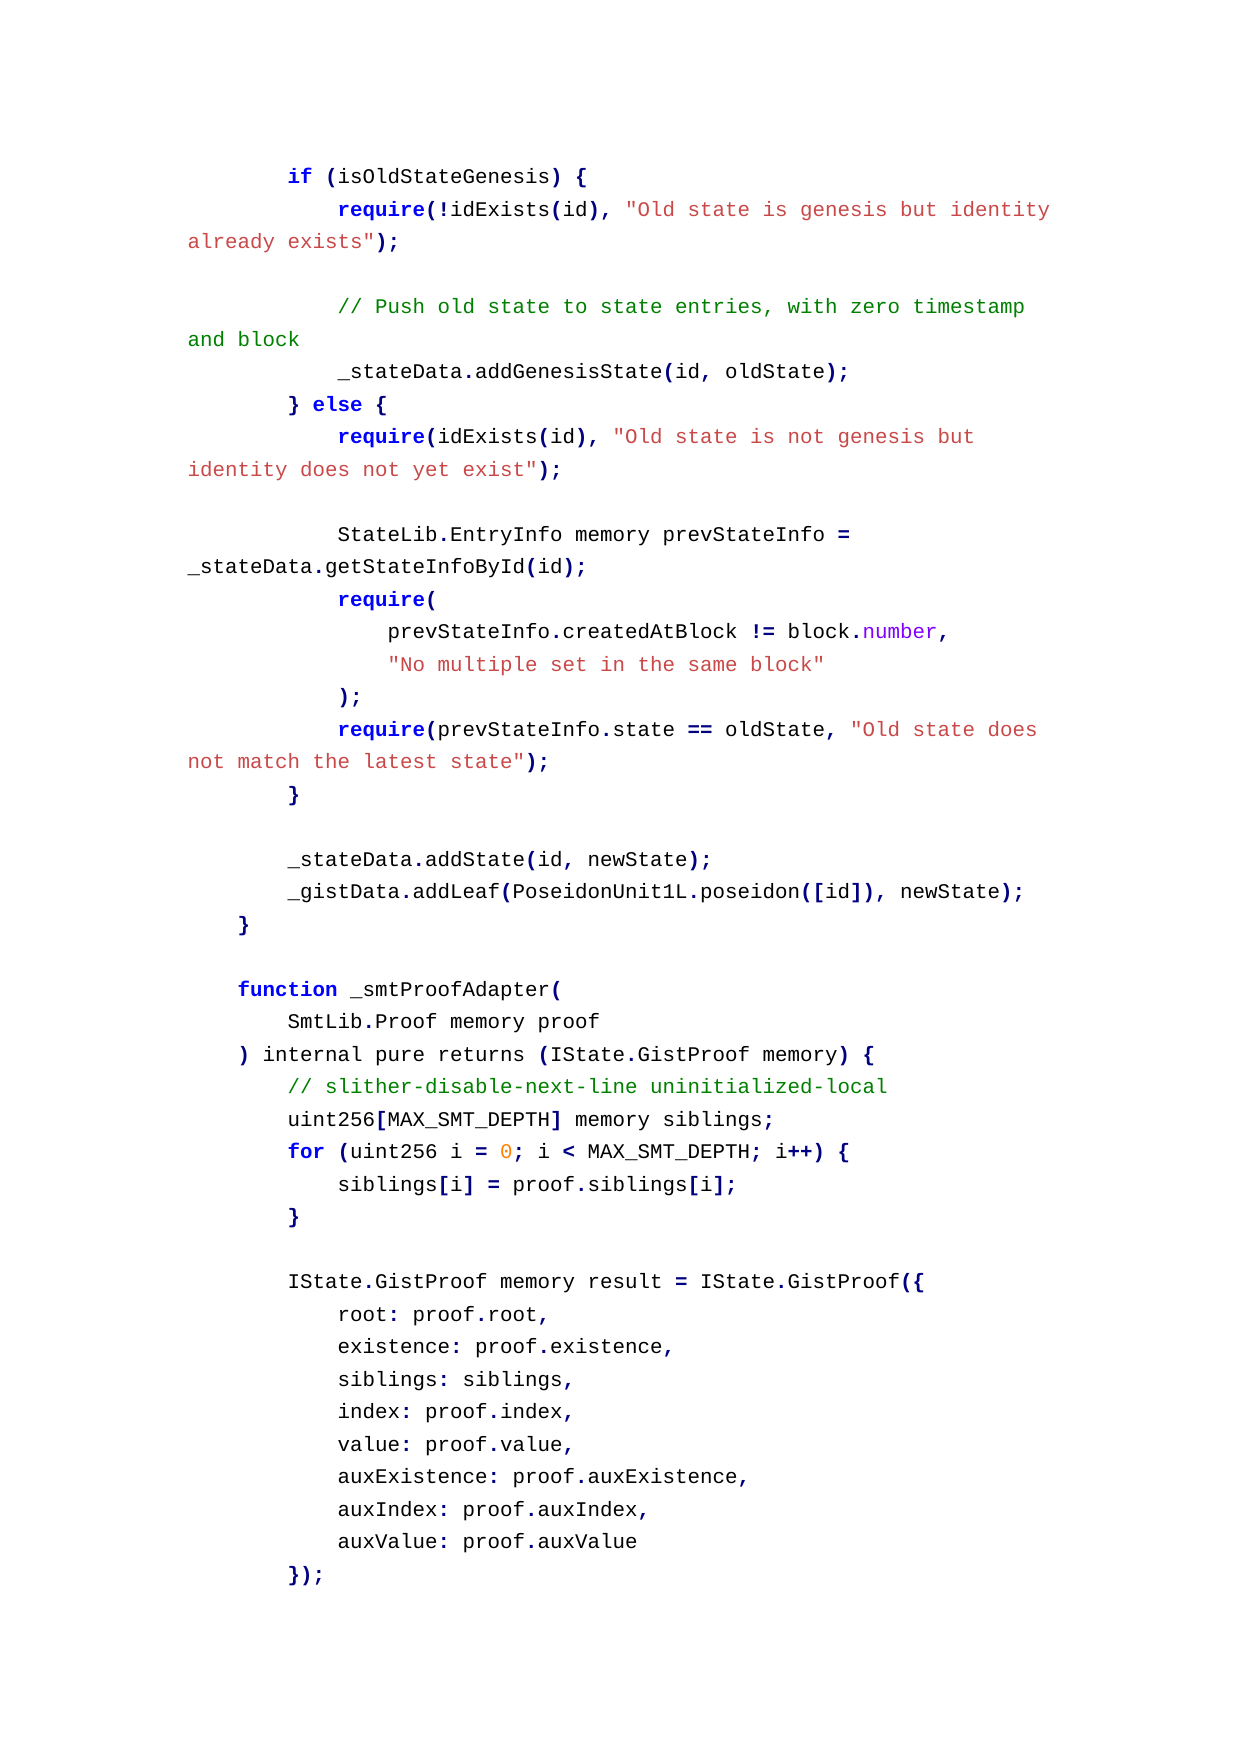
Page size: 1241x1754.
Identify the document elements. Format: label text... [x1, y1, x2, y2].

text prevStateInfo.createdAtBlock != block.number, [187, 617, 1053, 649]
text _stateData.addState(id, newState); [187, 844, 1053, 877]
text // slither-disable-next-line uninitialized-local [187, 1072, 1053, 1104]
text siblings[i] = proof.siblings[i]; [187, 1169, 1053, 1202]
text _stateData.addGenesisState(id, oldState); [187, 357, 1053, 389]
text siblings: siblings, [187, 1364, 1053, 1397]
text auxValue: proof.auxValue [187, 1527, 1053, 1559]
text } [187, 779, 1053, 812]
text auxIndex: proof.auxIndex, [187, 1494, 1053, 1527]
text uint256[MAX_SMT_DEPTH] memory siblings; [187, 1104, 1053, 1137]
text function _smtProofAdapter( [187, 974, 1053, 1007]
text root: proof.root, [187, 1299, 1053, 1332]
text }); [187, 1559, 1053, 1592]
text require( [187, 584, 1053, 617]
text auxExistence: proof.auxExistence, [187, 1462, 1053, 1494]
text require(prevStateInfo.state == oldState, "Old state does not match the latest state"); [187, 714, 1053, 779]
text ); [187, 682, 1053, 714]
text } [187, 909, 1053, 942]
text ) internal pure returns (IState.GistProof memory) { [187, 1039, 1053, 1072]
text index: proof.index, [187, 1397, 1053, 1429]
text existence: proof.existence, [187, 1332, 1053, 1364]
text } else { [187, 389, 1053, 422]
text _gistData.addLeaf(PoseidonUnit1L.poseidon([id]), newState); [187, 877, 1053, 909]
text if (isOldStateGenesis) { [187, 162, 1053, 194]
text require(idExists(id), "Old state is not genesis but identity does not yet exist"); [187, 422, 1053, 487]
text value: proof.value, [187, 1429, 1053, 1462]
text for (uint256 i = 0; i < MAX_SMT_DEPTH; i++) { [187, 1137, 1053, 1169]
text IState.GistProof memory result = IState.GistProof({ [187, 1267, 1053, 1299]
text require(!idExists(id), "Old state is genesis but identity already exists"); [187, 194, 1053, 259]
text "No multiple set in the same block" [187, 649, 1053, 682]
text } [187, 1202, 1053, 1234]
text SmtLib.Proof memory proof [187, 1007, 1053, 1039]
text StateLib.EntryInfo memory prevStateInfo = _stateData.getStateInfoById(id); [187, 519, 1053, 584]
text // Push old state to state entries, with zero timestamp and block [187, 292, 1053, 357]
